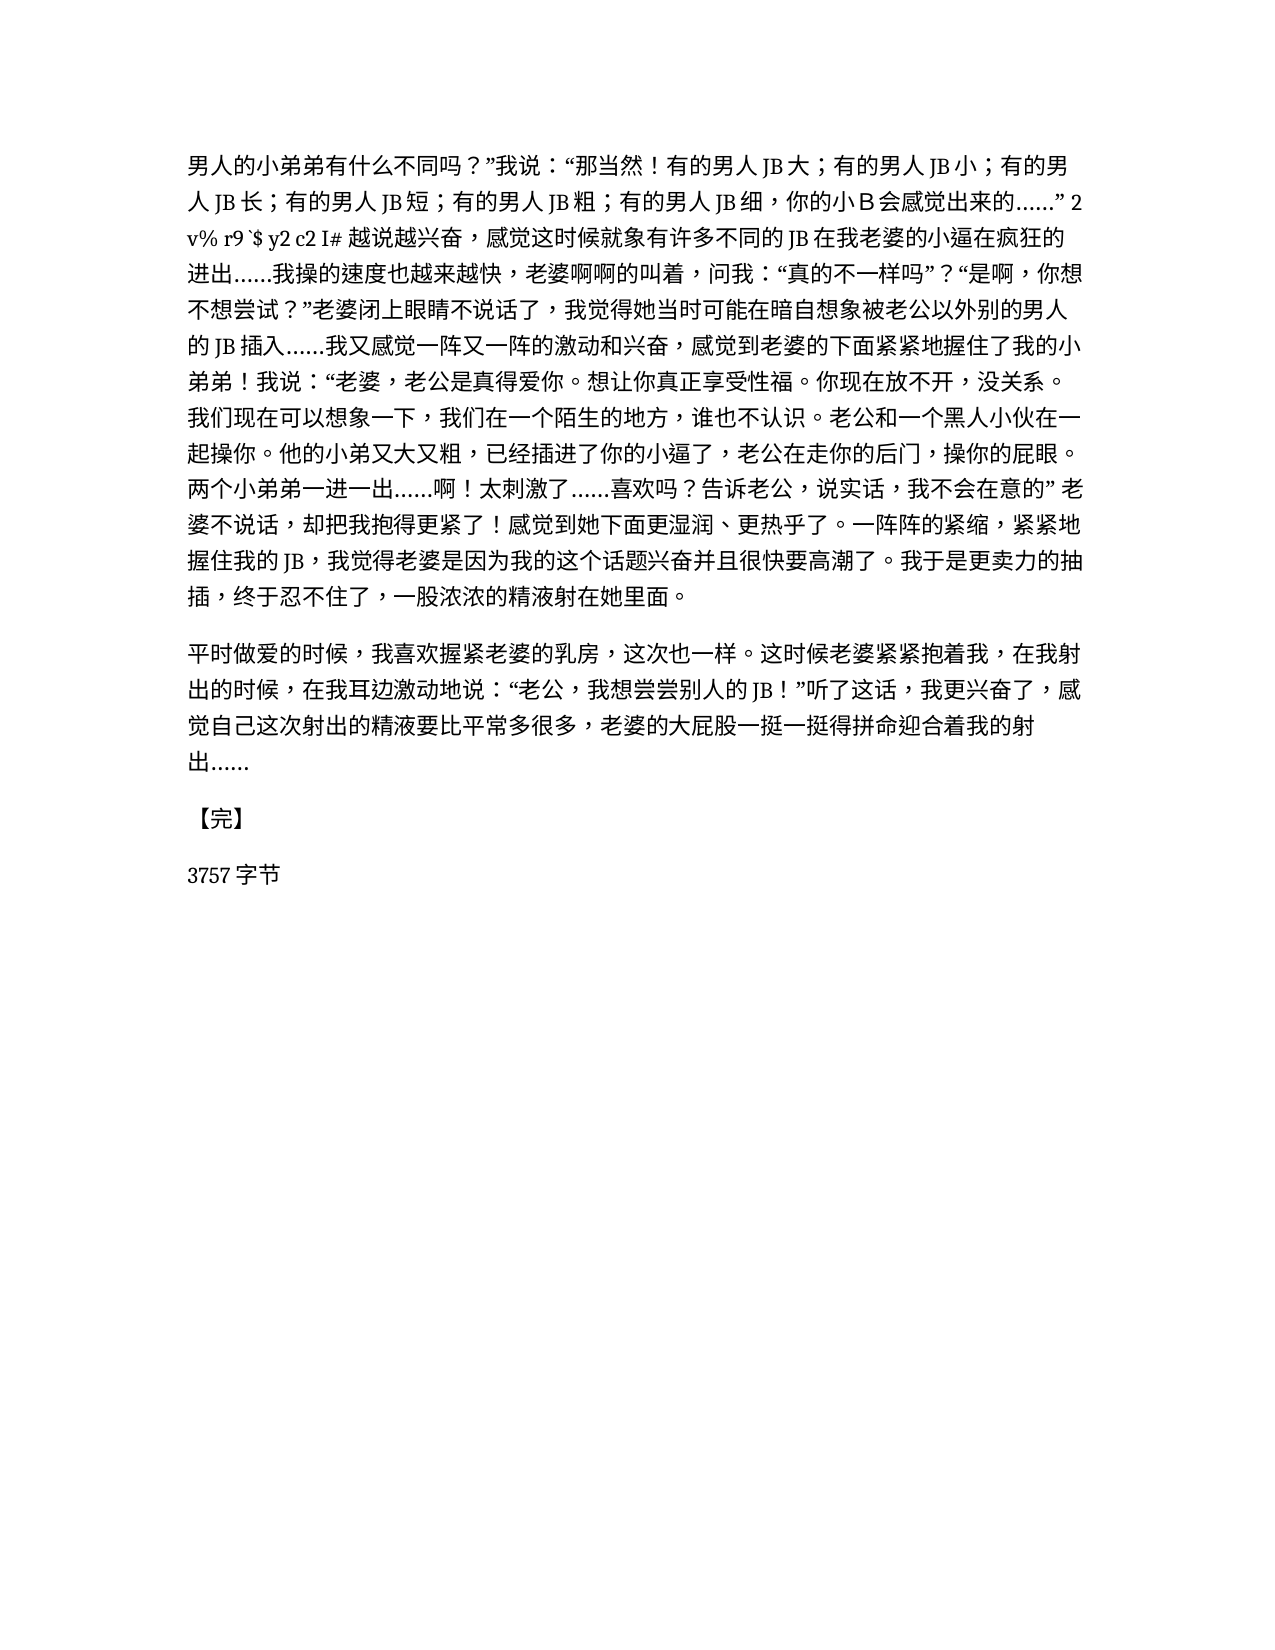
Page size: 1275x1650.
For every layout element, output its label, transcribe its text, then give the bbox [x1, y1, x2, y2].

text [187, 150, 1087, 612]
text 平时做爱的时候，我喜欢握紧老婆的乳房，这次也一样。这时候老婆紧紧抱着我，在我射出的时候，在我耳边激动地说：“老公，我想尝尝别人的JB！”听了这话，我更兴奋了，感觉自己这次射出的精液要比平常多很多，老婆的大屁股一挺一挺得拼命迎合着我的射出…… [187, 638, 1087, 777]
text 【完】 [187, 803, 1087, 834]
text 3757字节 [187, 859, 1087, 891]
